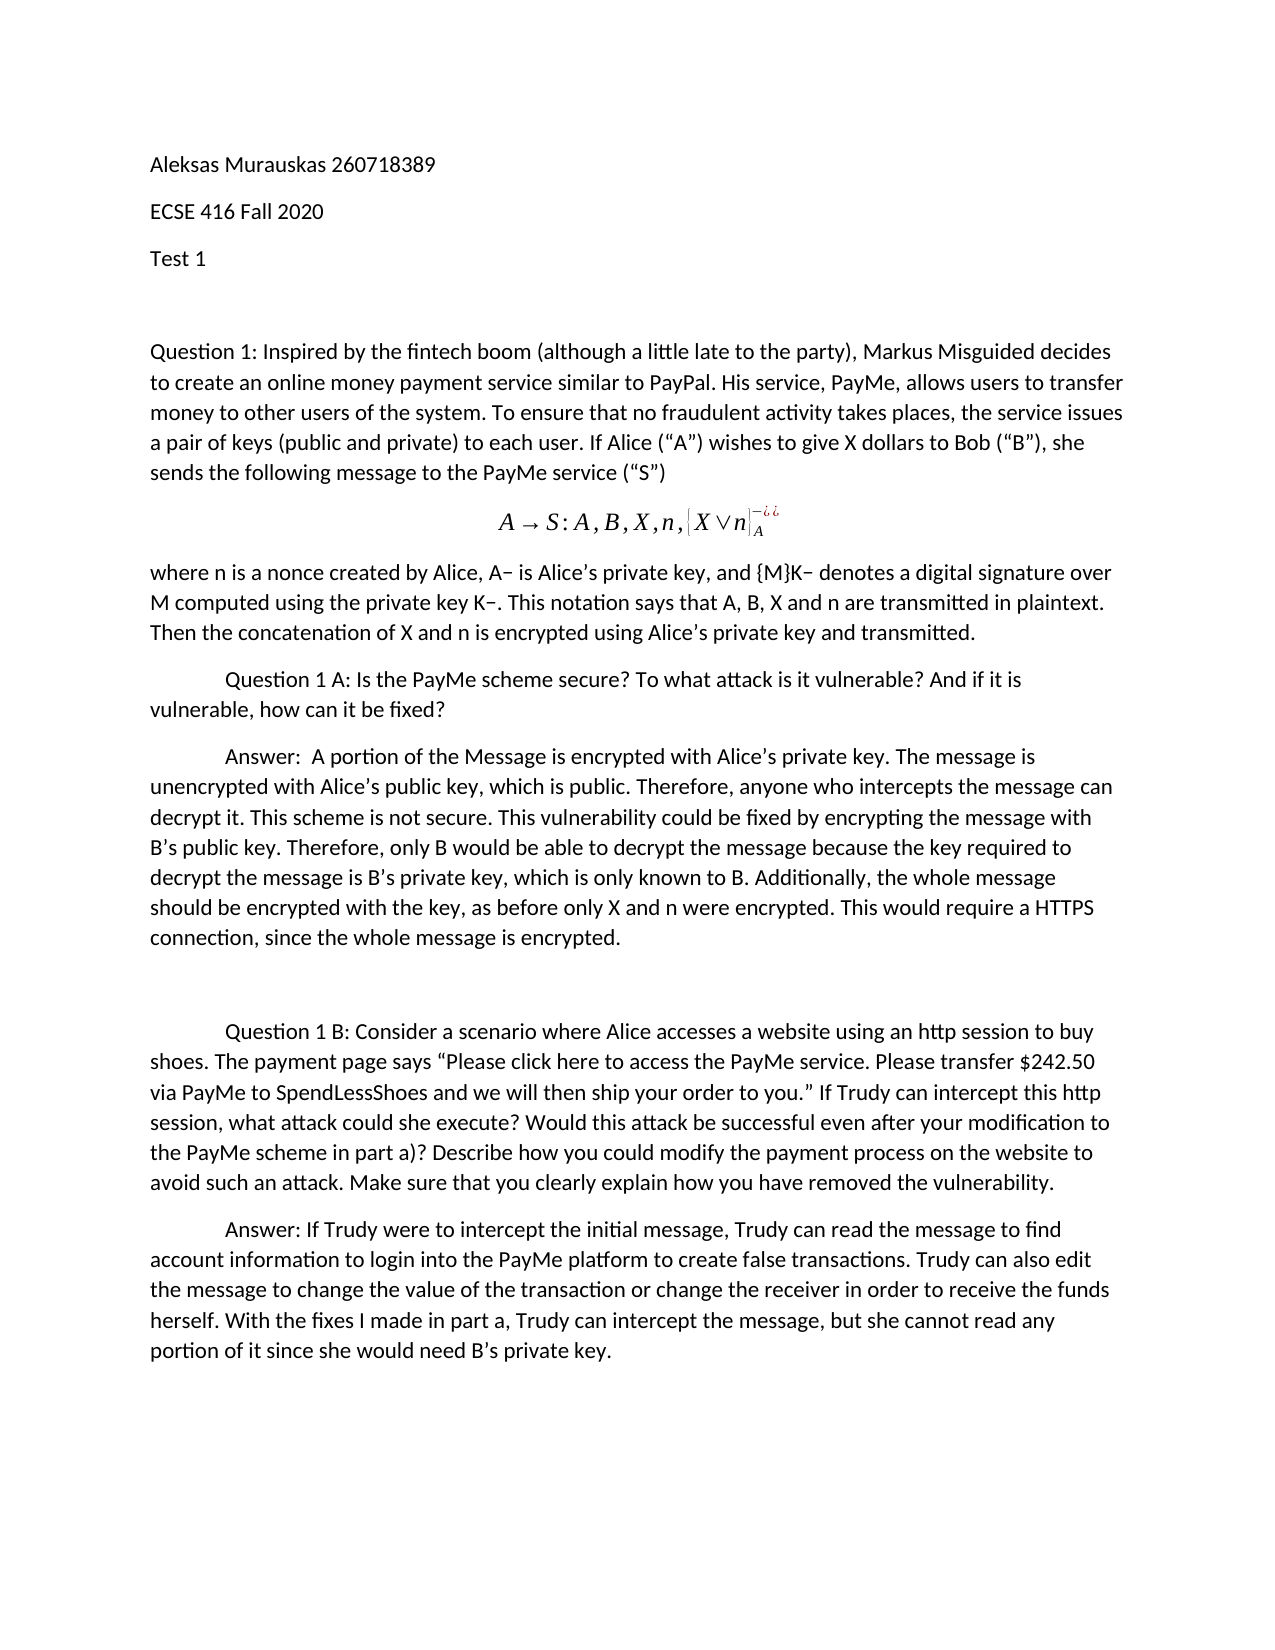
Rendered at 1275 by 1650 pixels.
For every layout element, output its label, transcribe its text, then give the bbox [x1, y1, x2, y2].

text Question 1 B: Consider a scenario where Alice accesses a website using an http session to buy shoes. The payment page says “Please click here to access the PayMe service. Please transfer $242.50 via PayMe to SpendLessShoes and we will then ship your order to you.” If Trudy can intercept this http session, what attack could she execute? Would this attack be successful even after your modification to the PayMe scheme in part a)? Describe how you could modify the payment process on the website to avoid such an attack. Make sure that you clearly explain how you have removed the vulnerability. [150, 1017, 1125, 1196]
text Answer: If Trudy were to intercept the initial message, Trudy can read the message to find account information to login into the PayMe platform to create false transactions. Trudy can also edit the message to change the value of the transaction or change the receiver in order to receive the funds herself. With the fixes I made in part a, Trudy can intercept the message, but she cannot read any portion of it since she would need B’s private key. [150, 1215, 1125, 1364]
text Question 1: Inspired by the fintech boom (although a little late to the party), Markus Misguided decides to create an online money payment service similar to PayPal. His service, PayMe, allows users to transfer money to other users of the system. To ensure that no fraudulent activity takes places, the service issues a pair of keys (public and private) to each user. If Alice (“A”) wishes to give X dollars to Bob (“B”), she sends the following message to the PayMe service (“S”) [150, 337, 1125, 486]
text Question 1 A: Is the PayMe scheme secure? To what attack is it vulnerable? And if it is vulnerable, how can it be fixed? [150, 665, 1125, 723]
text Test 1 [150, 244, 1125, 272]
text Aleksas Murauskas 260718389 [150, 150, 1125, 178]
text ECSE 416 Fall 2020 [150, 197, 1125, 225]
text where n is a nonce created by Alice, A− is Alice’s private key, and {M}K− denotes a digital signature over M computed using the private key K−. This notation says that A, B, X and n are transmitted in plaintext. Then the concatenation of X and n is encrypted using Alice’s private key and transmitted. [150, 558, 1125, 646]
text Answer: A portion of the Message is encrypted with Alice’s private key. The message is unencrypted with Alice’s public key, which is public. Therefore, anyone who intercepts the message can decrypt it. This scheme is not secure. This vulnerability could be fixed by encrypting the message with B’s public key. Therefore, only B would be able to decrypt the message because the key required to decrypt the message is B’s private key, which is only known to B. Additionally, the whole message should be encrypted with the key, as before only X and n were encrypted. This would require a HTTPS connection, since the whole message is encrypted. [150, 742, 1125, 952]
